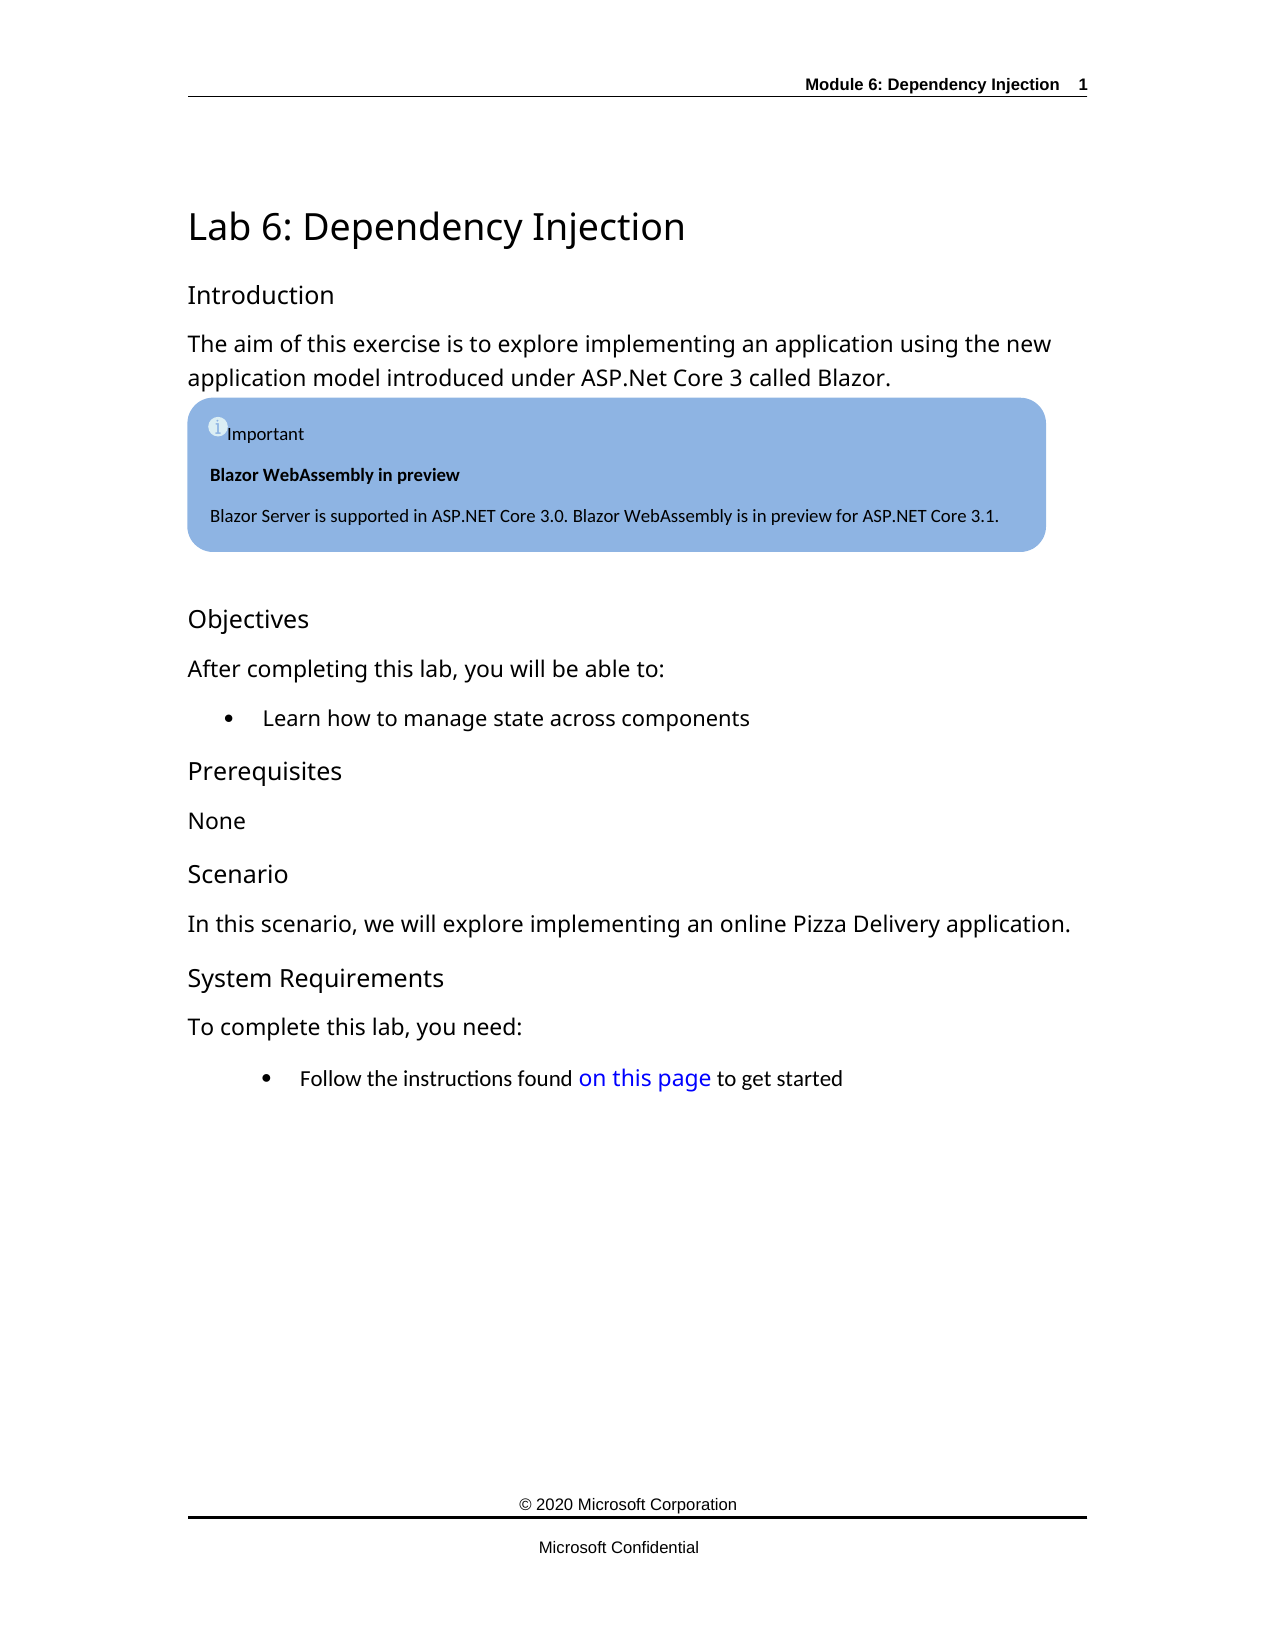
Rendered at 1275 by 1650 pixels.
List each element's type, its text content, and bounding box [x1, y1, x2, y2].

text In this scenario, we will explore implementing an online Pizza Delivery application. [187, 908, 1087, 939]
text The aim of this exercise is to explore implementing an application using the new application model introduced under ASP.Net Core 3 called Blazor. [187, 328, 1087, 393]
list Follow the instructions found on this page to get started [262, 1061, 1087, 1093]
list Learn how to manage state across components [225, 703, 1087, 733]
subtitle Scenario [187, 857, 1087, 891]
subtitle Prerequisites [187, 754, 1087, 788]
text After completing this lab, you will be able to: [187, 653, 1087, 684]
subtitle System Requirements [187, 960, 1087, 994]
subtitle Objectives [187, 602, 1087, 636]
subtitle Introduction [187, 277, 1087, 311]
text None [187, 804, 1087, 836]
subtitle Lab 6: Dependency Injection [187, 200, 1087, 251]
text To complete this lab, you need: [187, 1011, 1087, 1042]
